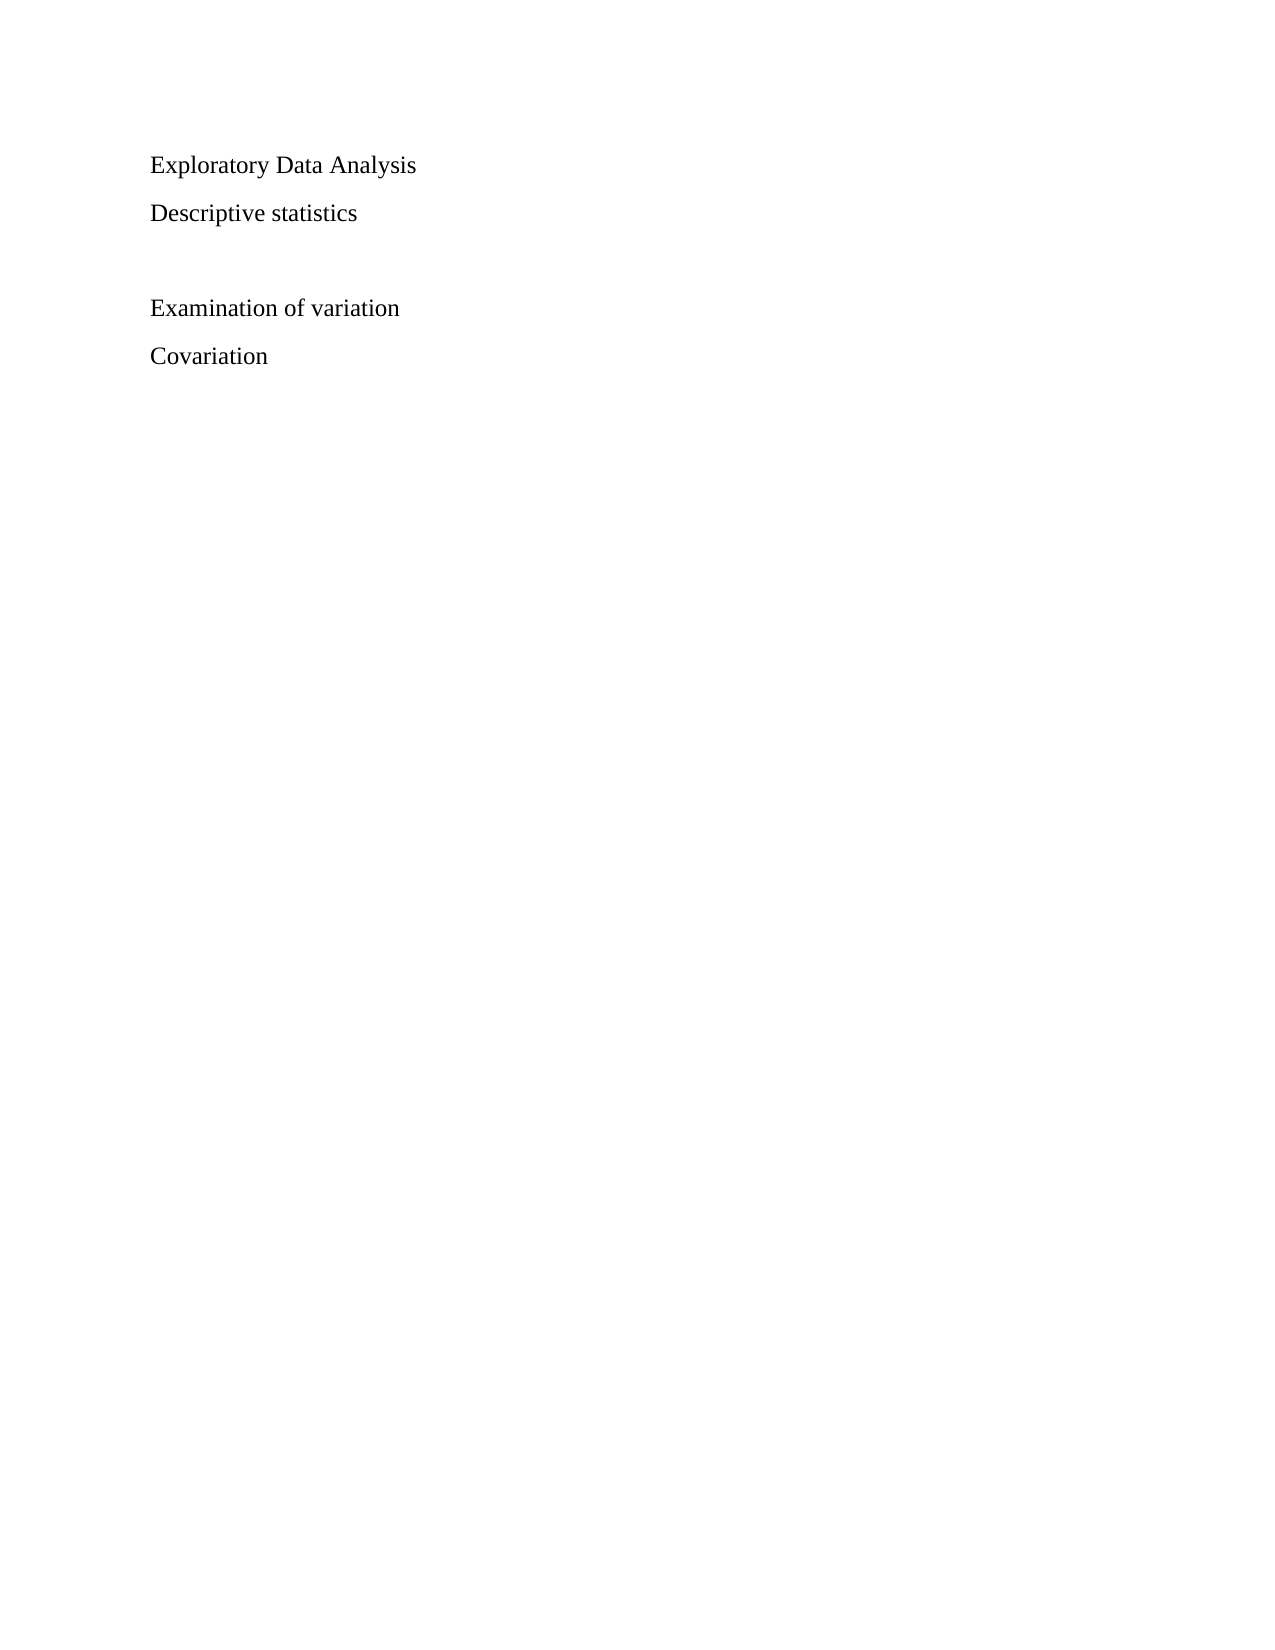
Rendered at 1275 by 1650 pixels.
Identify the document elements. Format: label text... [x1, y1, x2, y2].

text Descriptive statistics [150, 198, 1125, 226]
text Covariation [150, 341, 1125, 369]
text Examination of variation [150, 293, 1125, 322]
text Exploratory Data Analysis [150, 150, 1125, 179]
